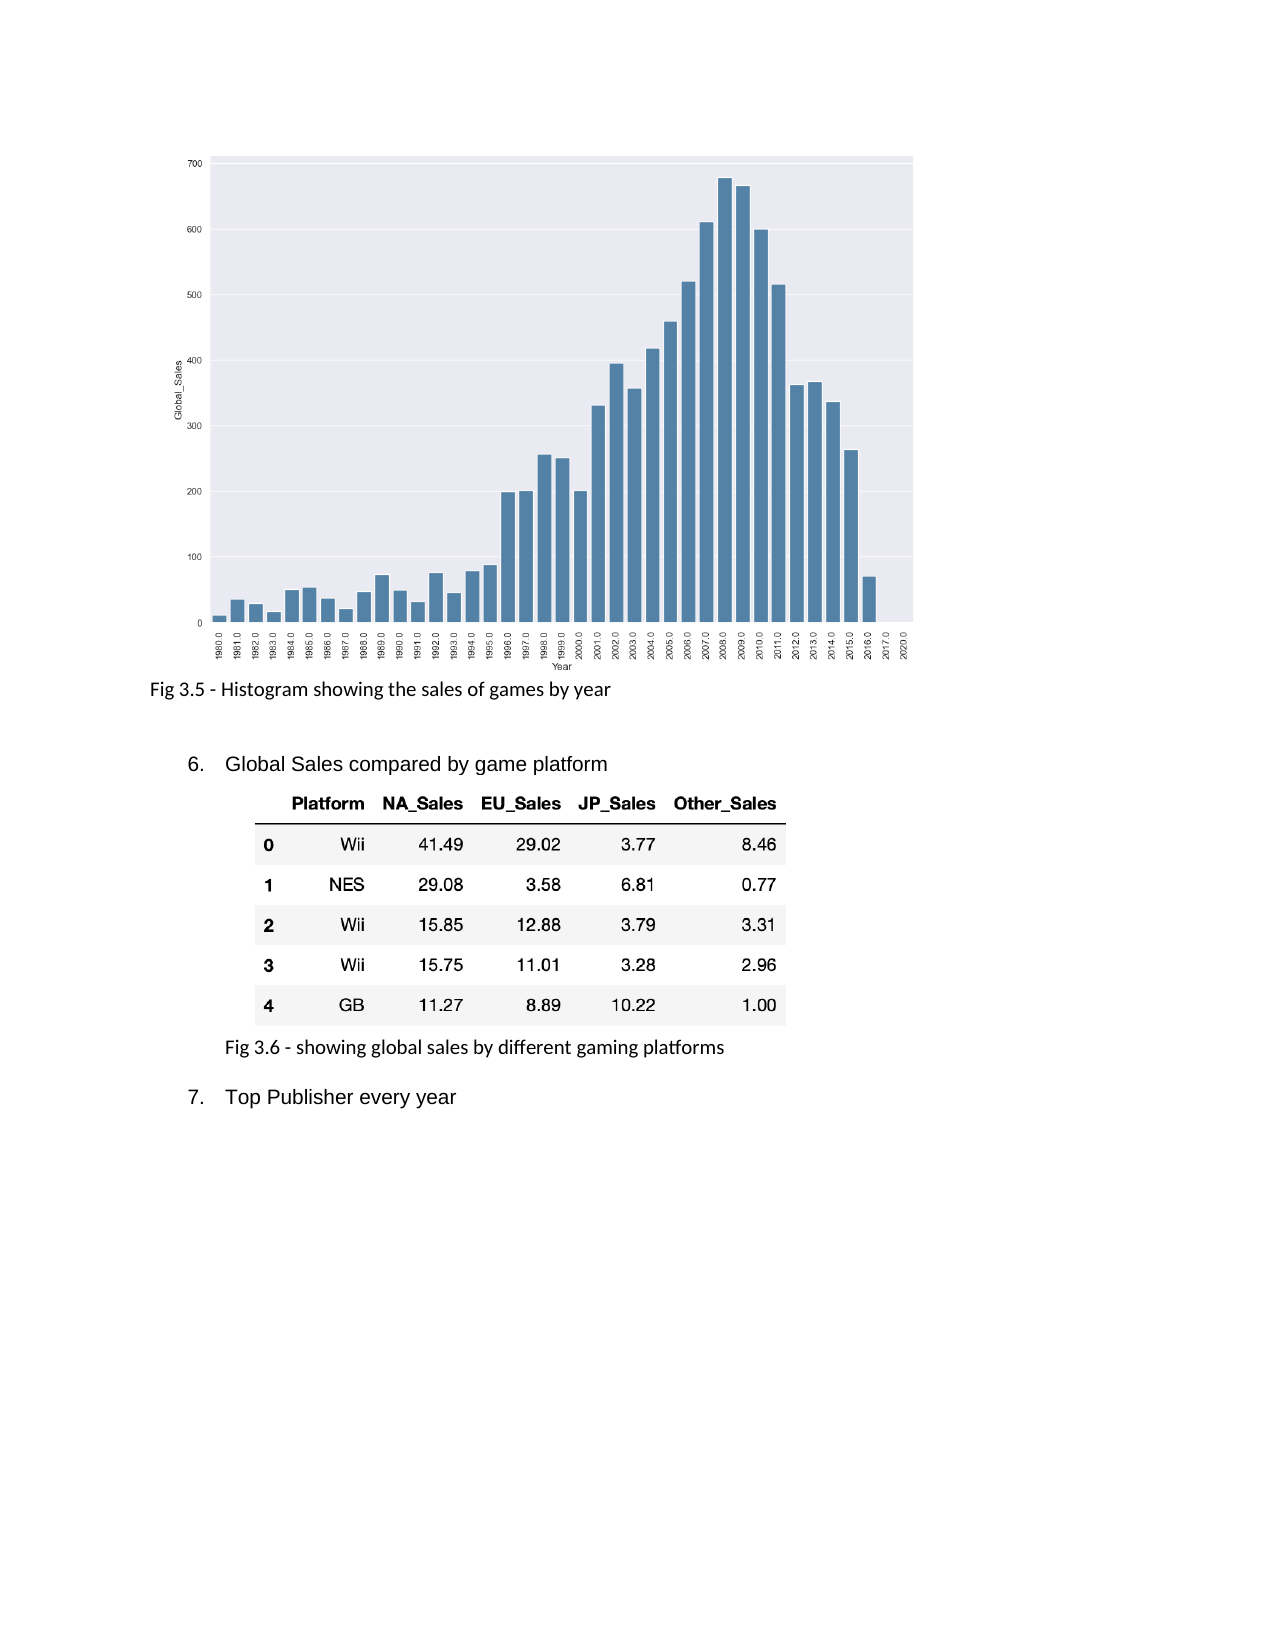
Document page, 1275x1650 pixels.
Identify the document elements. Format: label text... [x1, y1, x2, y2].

list Global Sales compared by game platform [187, 751, 1125, 775]
text Fig 3.6 - showing global sales by different gaming platforms [150, 1034, 1125, 1059]
list Top Publisher every year [187, 1085, 1125, 1109]
text Fig 3.5 - Histogram showing the sales of games by year [150, 677, 1125, 702]
